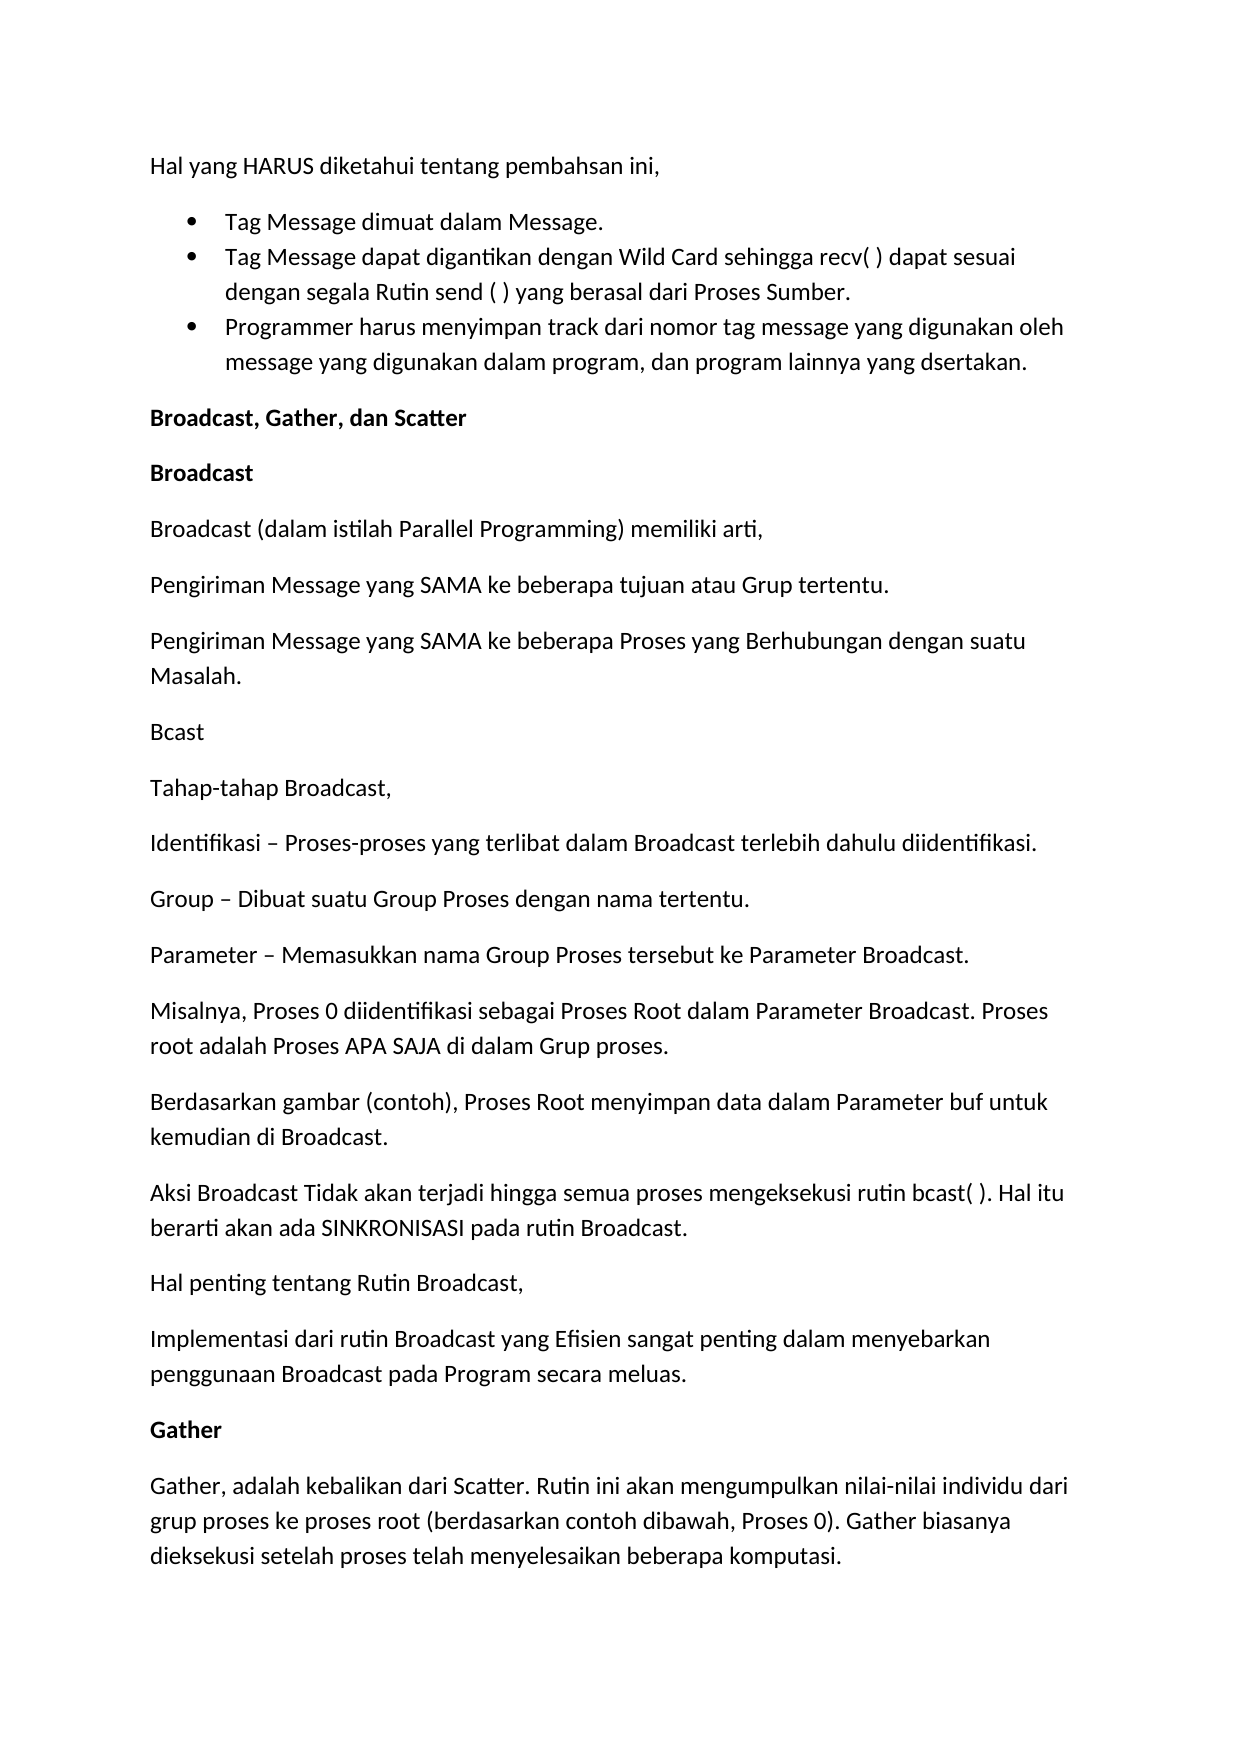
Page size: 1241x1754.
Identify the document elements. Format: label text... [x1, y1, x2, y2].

text Gather [150, 1414, 1090, 1445]
list Tag Message dapat digantikan dengan Wild Card sehingga recv( ) dapat sesuai dengan segala Rutin send ( ) yang berasal dari Proses Sumber. [187, 241, 1090, 306]
text Implementasi dari rutin Broadcast yang Efisien sangat penting dalam menyebarkan penggunaan Broadcast pada Program secara meluas. [150, 1323, 1090, 1389]
text Hal yang HARUS diketahui tentang pembahsan ini, [150, 150, 1090, 181]
text Identifikasi – Proses-proses yang terlibat dalam Broadcast terlebih dahulu diidentifikasi. [150, 827, 1090, 858]
list Programmer harus menyimpan track dari nomor tag message yang digunakan oleh message yang digunakan dalam program, dan program lainnya yang dsertakan. [187, 311, 1090, 376]
text Bcast [150, 716, 1090, 746]
text Group – Dibuat suatu Group Proses dengan nama tertentu. [150, 883, 1090, 914]
text Berdasarkan gambar (contoh), Proses Root menyimpan data dalam Parameter buf untuk kemudian di Broadcast. [150, 1086, 1090, 1151]
text Broadcast [150, 457, 1090, 488]
text Pengiriman Message yang SAMA ke beberapa Proses yang Berhubungan dengan suatu Masalah. [150, 625, 1090, 691]
text Misalnya, Proses 0 diidentifikasi sebagai Proses Root dalam Parameter Broadcast. Proses root adalah Proses APA SAJA di dalam Grup proses. [150, 995, 1090, 1061]
text Gather, adalah kebalikan dari Scatter. Rutin ini akan mengumpulkan nilai-nilai individu dari grup proses ke proses root (berdasarkan contoh dibawah, Proses 0). Gather biasanya dieksekusi setelah proses telah menyelesaikan beberapa komputasi. [150, 1470, 1090, 1571]
text Broadcast (dalam istilah Parallel Programming) memiliki arti, [150, 513, 1090, 544]
text Parameter – Memasukkan nama Group Proses tersebut ke Parameter Broadcast. [150, 939, 1090, 970]
text Aksi Broadcast Tidak akan terjadi hingga semua proses mengeksekusi rutin bcast( ). Hal itu berarti akan ada SINKRONISASI pada rutin Broadcast. [150, 1177, 1090, 1242]
list Tag Message dimuat dalam Message. [187, 206, 1090, 236]
text Pengiriman Message yang SAMA ke beberapa tujuan atau Grup tertentu. [150, 569, 1090, 600]
text Tahap-tahap Broadcast, [150, 772, 1090, 802]
text Hal penting tentang Rutin Broadcast, [150, 1267, 1090, 1298]
text Broadcast, Gather, dan Scatter [150, 402, 1090, 432]
